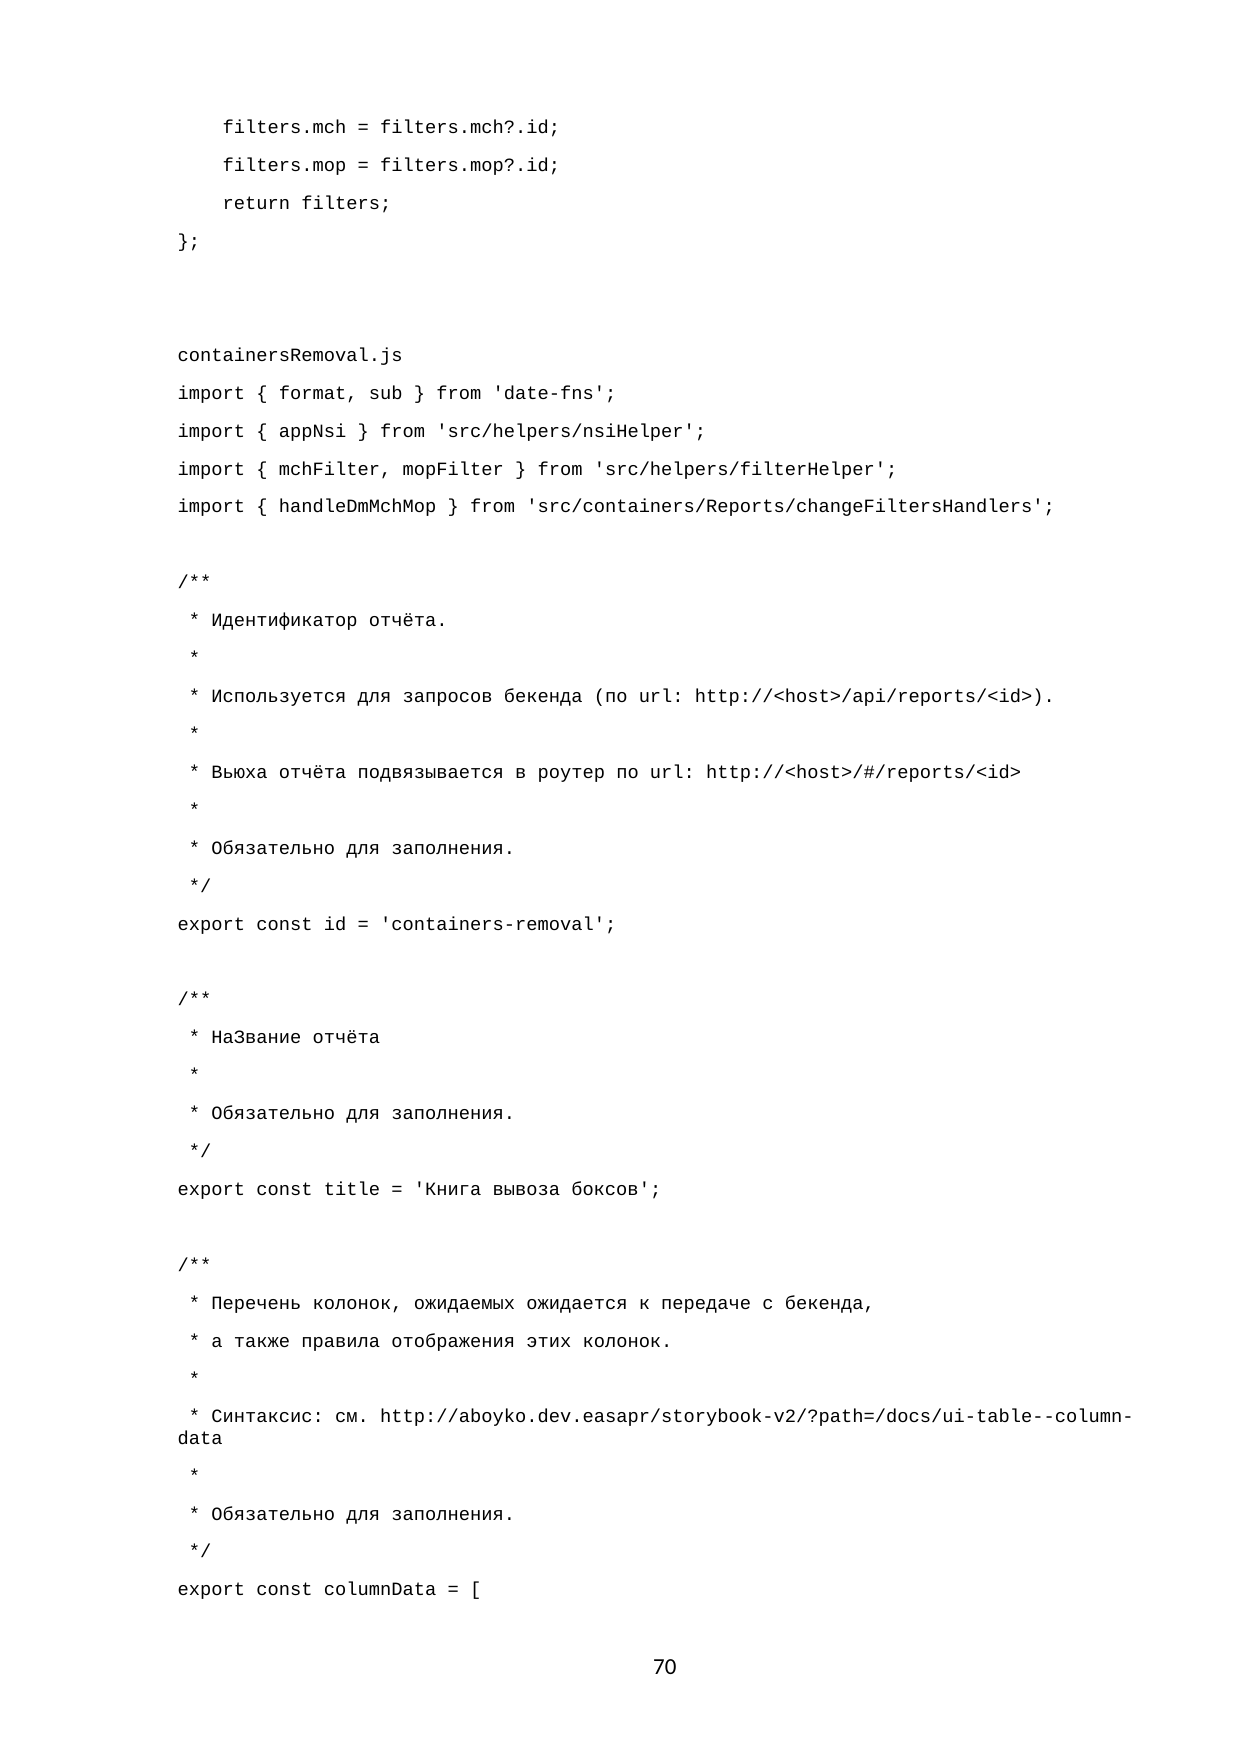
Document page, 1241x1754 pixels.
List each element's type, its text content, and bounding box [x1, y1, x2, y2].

text * Идентификатор отчёта. [177, 611, 1152, 632]
text export const title = 'Книга вывоза боксов'; [177, 1180, 1152, 1201]
text * [177, 1466, 1152, 1488]
text import { appNsi } from 'src/helpers/nsiHelper'; [177, 421, 1152, 443]
text */ [177, 1142, 1152, 1163]
text * Синтаксис: см. http://aboyko.dev.easapr/storybook-v2/?path=/docs/ui-table--column-data [177, 1407, 1152, 1450]
text export const id = 'containers-removal'; [177, 914, 1152, 936]
text * Обязательно для заполнения. [177, 838, 1152, 860]
text * [177, 725, 1152, 746]
text return filters; [177, 194, 1152, 215]
text import { format, sub } from 'date-fns'; [177, 383, 1152, 405]
text * [177, 1066, 1152, 1087]
text filters.mch = filters.mch?.id; [177, 118, 1152, 139]
text * Обязательно для заполнения. [177, 1104, 1152, 1125]
text * [177, 649, 1152, 670]
text * НаЗвание отчёта [177, 1028, 1152, 1049]
text * [177, 801, 1152, 822]
text /** [177, 573, 1152, 594]
text * Перечень колонок, ожидаемых ожидается к передаче с бекенда, [177, 1293, 1152, 1315]
text * Обязательно для заполнения. [177, 1504, 1152, 1526]
text * а также правила отображения этих колонок. [177, 1331, 1152, 1353]
text export const columnData = [ [177, 1580, 1152, 1601]
text /** [177, 1256, 1152, 1277]
text /** [177, 990, 1152, 1011]
text */ [177, 876, 1152, 898]
text import { handleDmMchMop } from 'src/containers/Reports/changeFiltersHandlers'; [177, 497, 1152, 518]
text */ [177, 1542, 1152, 1563]
text * Используется для запросов бекенда (по url: http://<host>/api/reports/<id>). [177, 687, 1152, 708]
text * Вьюха отчёта подвязывается в роутер по url: http://<host>/#/reports/<id> [177, 763, 1152, 784]
text import { mchFilter, mopFilter } from 'src/helpers/filterHelper'; [177, 459, 1152, 481]
text }; [177, 232, 1152, 253]
text filters.mop = filters.mop?.id; [177, 156, 1152, 177]
text containersRemoval.js [177, 346, 1152, 367]
text * [177, 1369, 1152, 1391]
